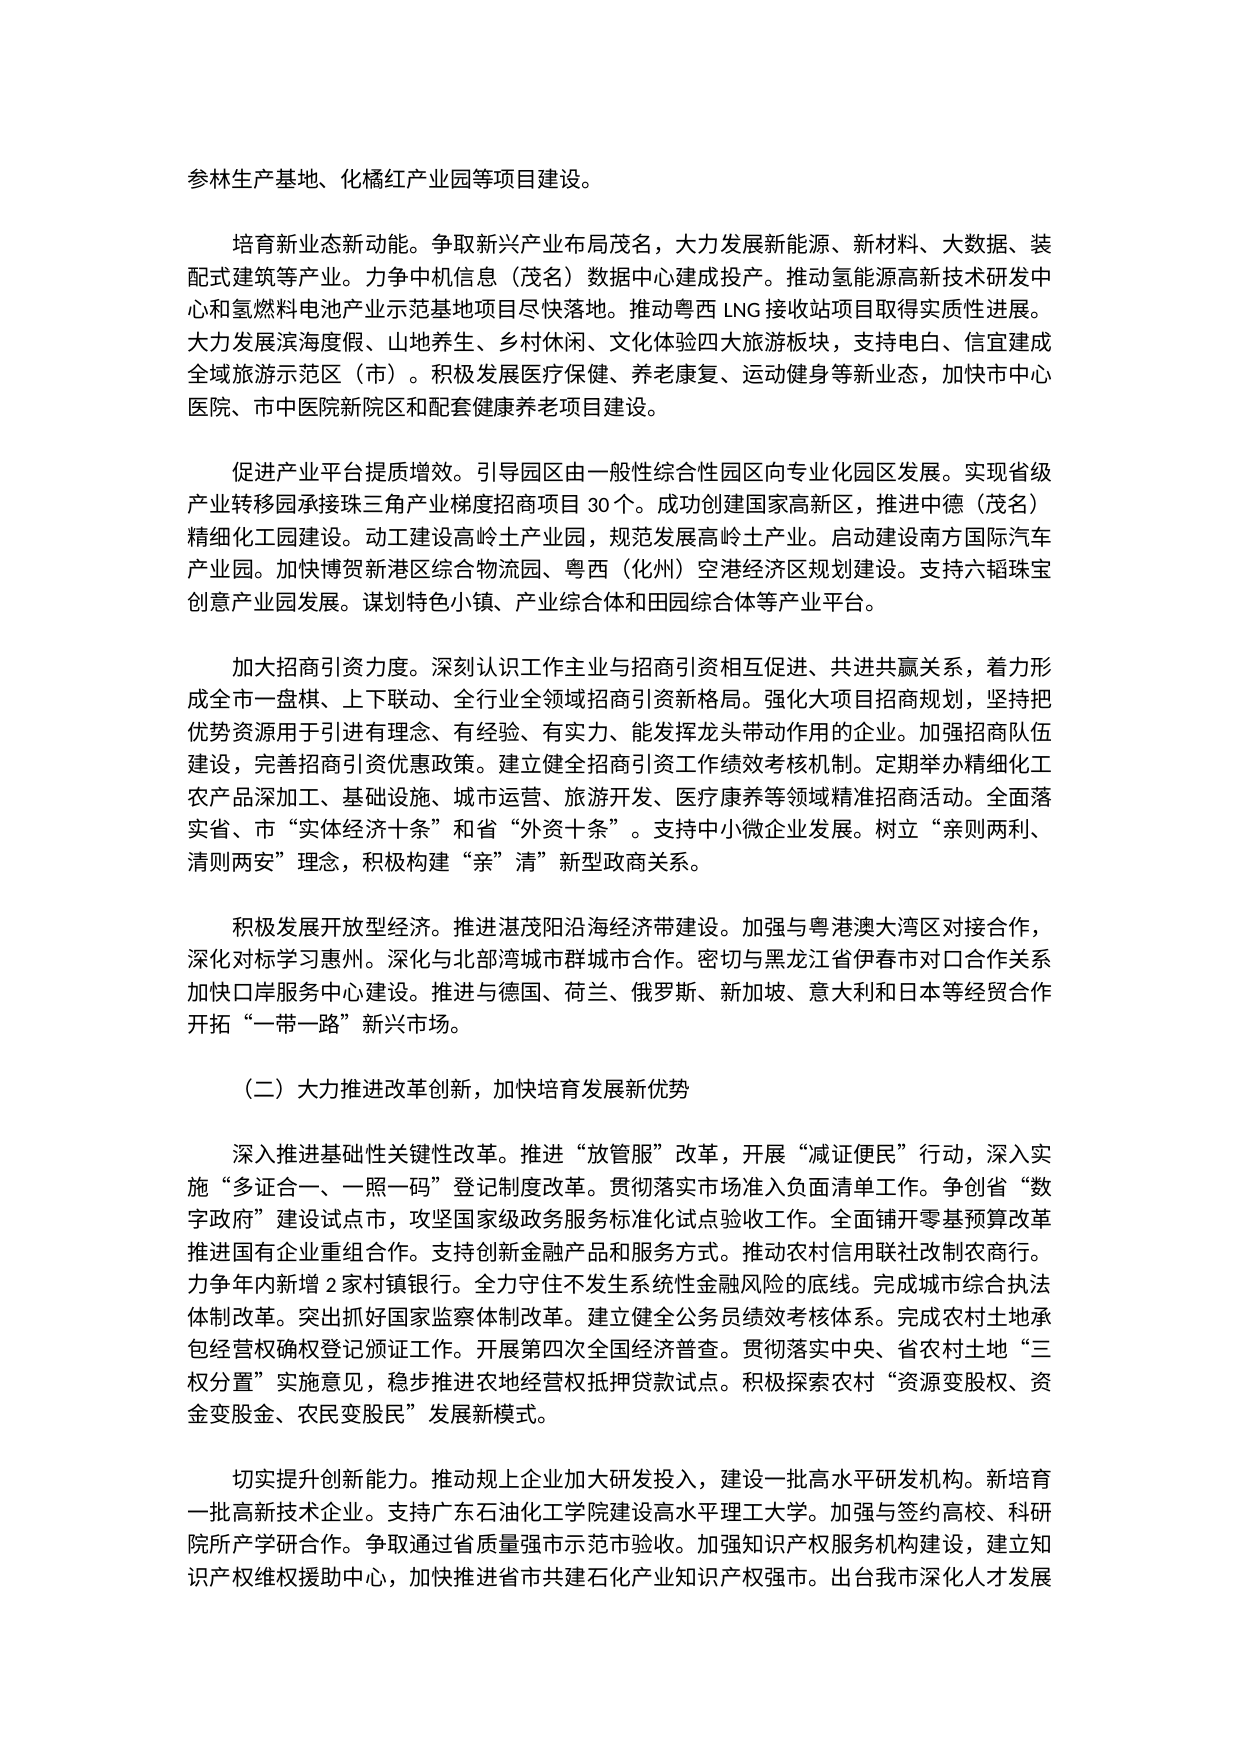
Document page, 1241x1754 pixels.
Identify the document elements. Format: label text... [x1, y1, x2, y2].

text 深入推进基础性关键性改革。推进“放管服”改革，开展“减证便民”行动，深入实施“多证合一、一照一码”登记制度改革。贯彻落实市场准入负面清单工作。争创省“数字政府”建设试点市，攻坚国家级政务服务标准化试点验收工作。全面铺开零基预算改革。推进国有企业重组合作。支持创新金融产品和服务方式。推动农村信用联社改制农商行。力争年内新增2家村镇银行。全力守住不发生系统性金融风险的底线。完成城市综合执法体制改革。突出抓好国家监察体制改革。建立健全公务员绩效考核体系。完成农村土地承包经营权确权登记颁证工作。开展第四次全国经济普查。贯彻落实中央、省农村土地“三权分置”实施意见，稳步推进农地经营权抵押贷款试点。积极探索农村“资源变股权、资金变股金、农民变股民”发展新模式。 [187, 1137, 1053, 1429]
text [187, 1462, 1053, 1592]
text 加大招商引资力度。深刻认识工作主业与招商引资相互促进、共进共赢关系，着力形成全市一盘棋、上下联动、全行业全领域招商引资新格局。强化大项目招商规划，坚持把优势资源用于引进有理念、有经验、有实力、能发挥龙头带动作用的企业。加强招商队伍建设，完善招商引资优惠政策。建立健全招商引资工作绩效考核机制。定期举办精细化工、农产品深加工、基础设施、城市运营、旅游开发、医疗康养等领域精准招商活动。全面落实省、市“实体经济十条”和省“外资十条”。支持中小微企业发展。树立“亲则两利、清则两安”理念，积极构建“亲”清”新型政商关系。 [187, 649, 1053, 877]
text 促进产业平台提质增效。引导园区由一般性综合性园区向专业化园区发展。实现省级产业转移园承接珠三角产业梯度招商项目30个。成功创建国家高新区，推进中德（茂名）精细化工园建设。动工建设高岭土产业园，规范发展高岭土产业。启动建设南方国际汽车产业园。加快博贺新港区综合物流园、粤西（化州）空港经济区规划建设。支持六韬珠宝创意产业园发展。谋划特色小镇、产业综合体和田园综合体等产业平台。 [187, 454, 1053, 617]
text 培育新业态新动能。争取新兴产业布局茂名，大力发展新能源、新材料、大数据、装配式建筑等产业。力争中机信息（茂名）数据中心建成投产。推动氢能源高新技术研发中心和氢燃料电池产业示范基地项目尽快落地。推动粤西LNG接收站项目取得实质性进展。大力发展滨海度假、山地养生、乡村休闲、文化体验四大旅游板块，支持电白、信宜建成全域旅游示范区（市）。积极发展医疗保健、养老康复、运动健身等新业态，加快市中心医院、市中医院新院区和配套健康养老项目建设。 [187, 227, 1053, 422]
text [187, 162, 1053, 194]
text 积极发展开放型经济。推进湛茂阳沿海经济带建设。加强与粤港澳大湾区对接合作，深化对标学习惠州。深化与北部湾城市群城市合作。密切与黑龙江省伊春市对口合作关系。加快口岸服务中心建设。推进与德国、荷兰、俄罗斯、新加坡、意大利和日本等经贸合作，开拓“一带一路”新兴市场。 [187, 909, 1053, 1039]
text （二）大力推进改革创新，加快培育发展新优势 [187, 1072, 1053, 1104]
